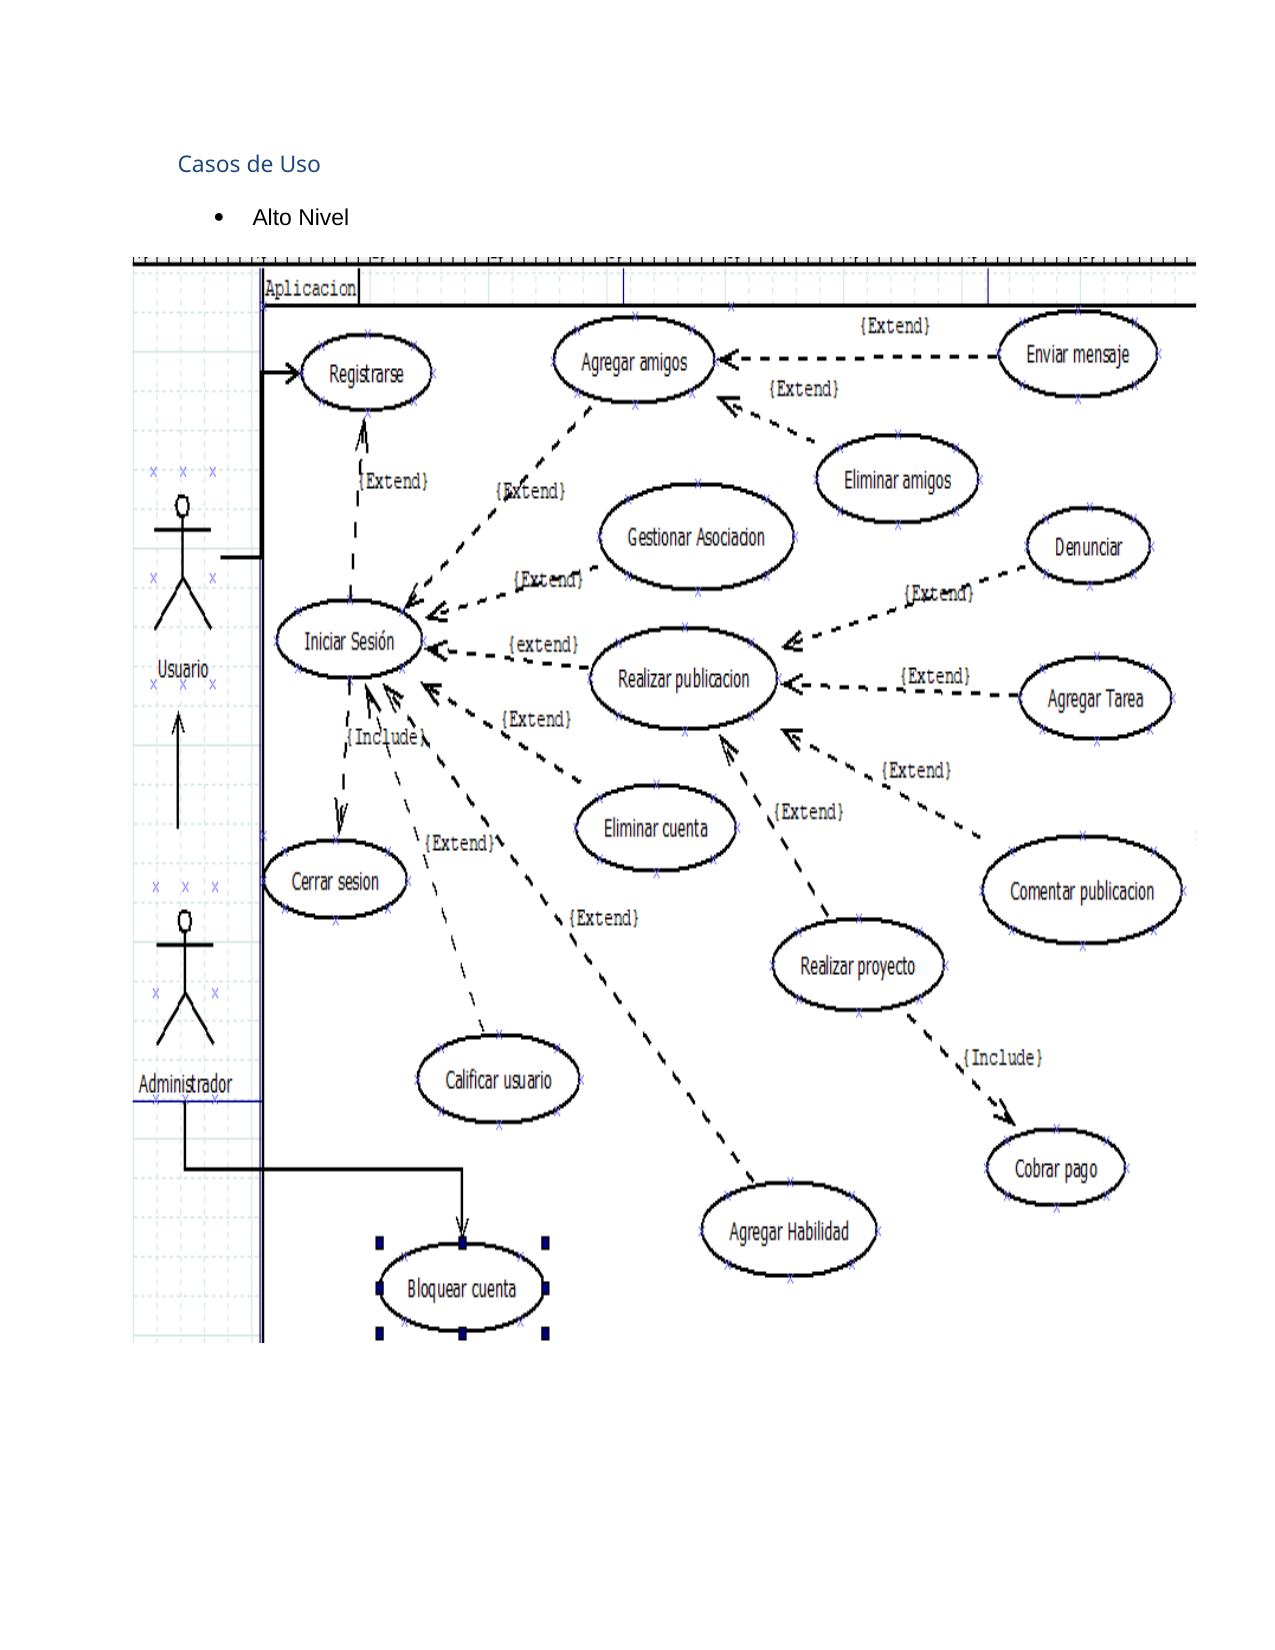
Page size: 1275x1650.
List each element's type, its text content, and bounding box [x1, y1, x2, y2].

picture [132, 257, 1197, 1343]
text Casos de Uso [177, 148, 1098, 179]
list Alto Nivel [215, 204, 1098, 231]
